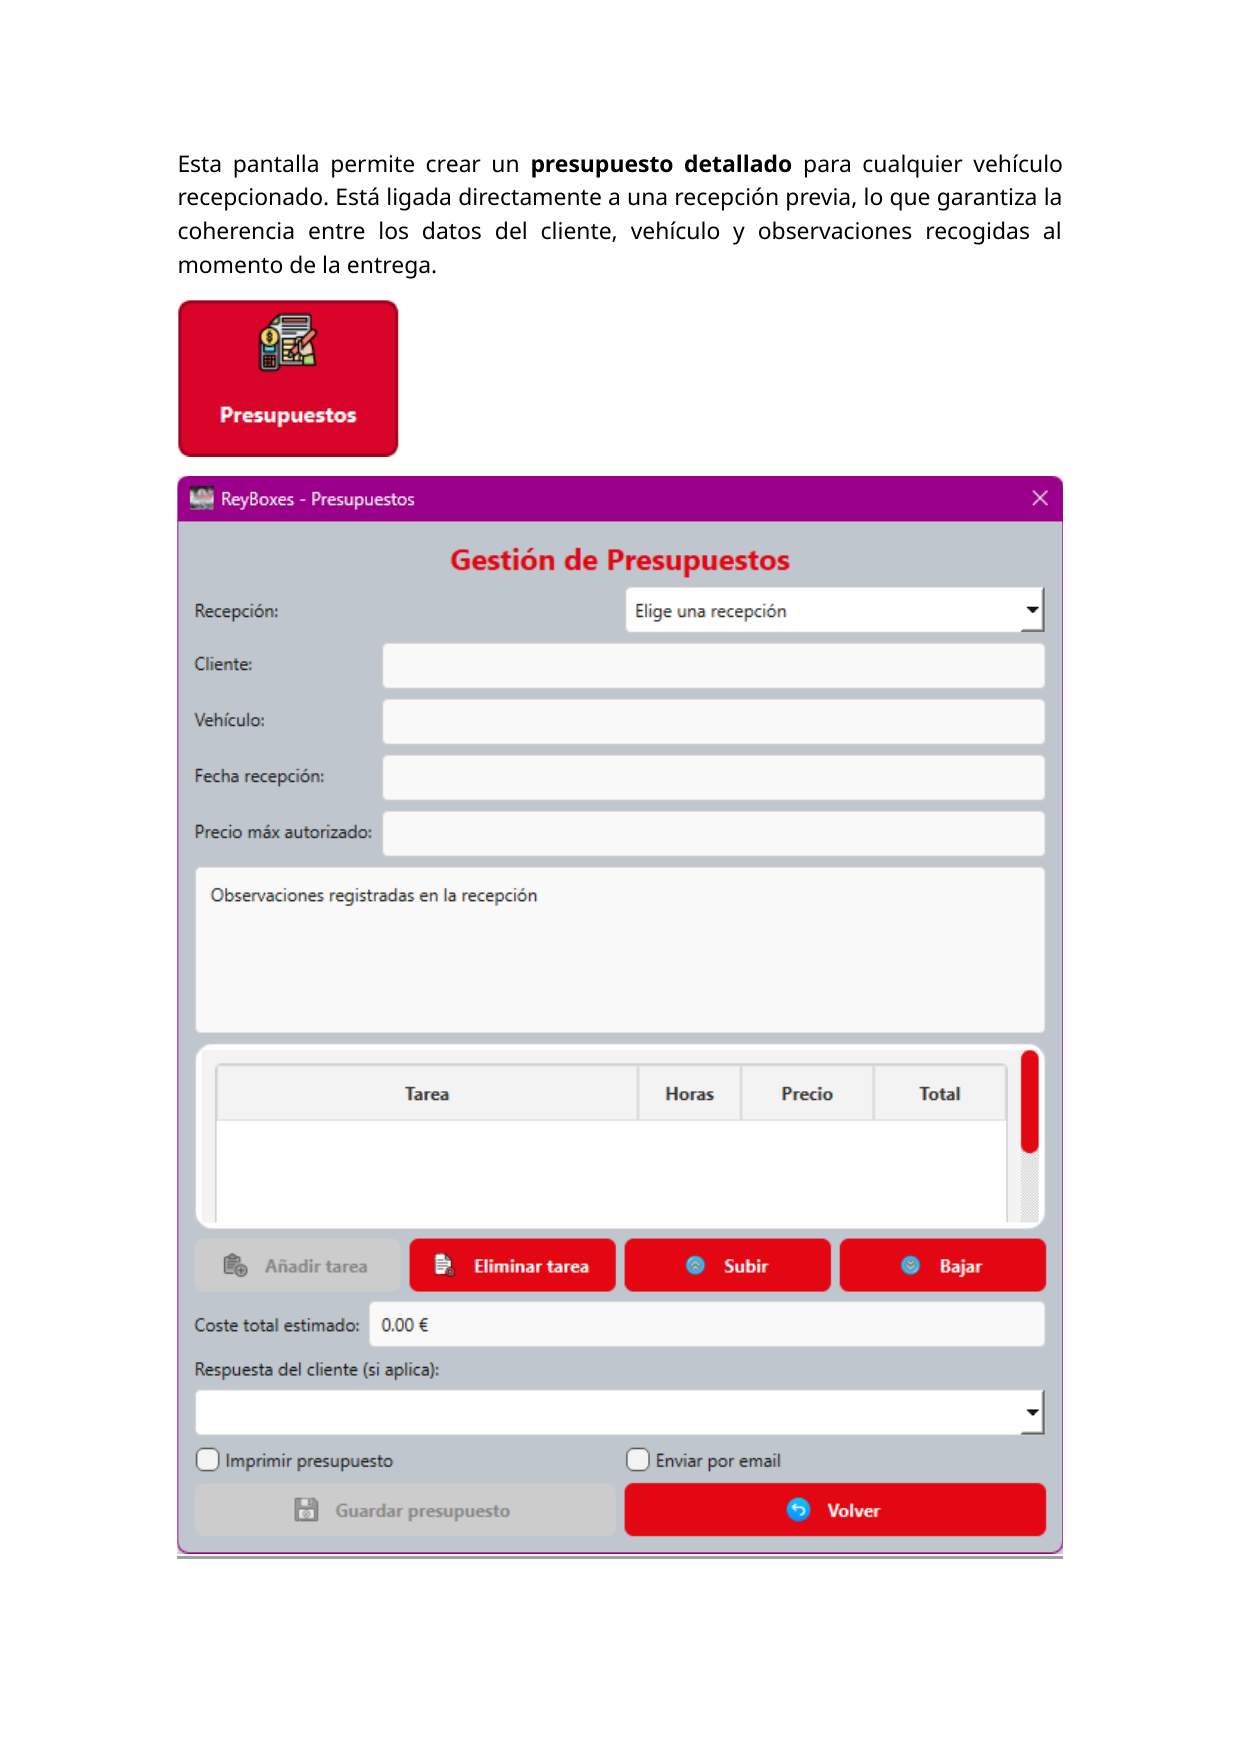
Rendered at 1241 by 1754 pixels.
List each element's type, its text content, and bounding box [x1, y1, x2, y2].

text Esta pantalla permite crear un presupuesto detallado para cualquier vehículo recepcionado. Está ligada directamente a una recepción previa, lo que garantiza la coherencia entre los datos del cliente, vehículo y observaciones recogidas al momento de la entrega. [177, 148, 1063, 280]
picture [177, 476, 1063, 1554]
picture [177, 299, 399, 457]
